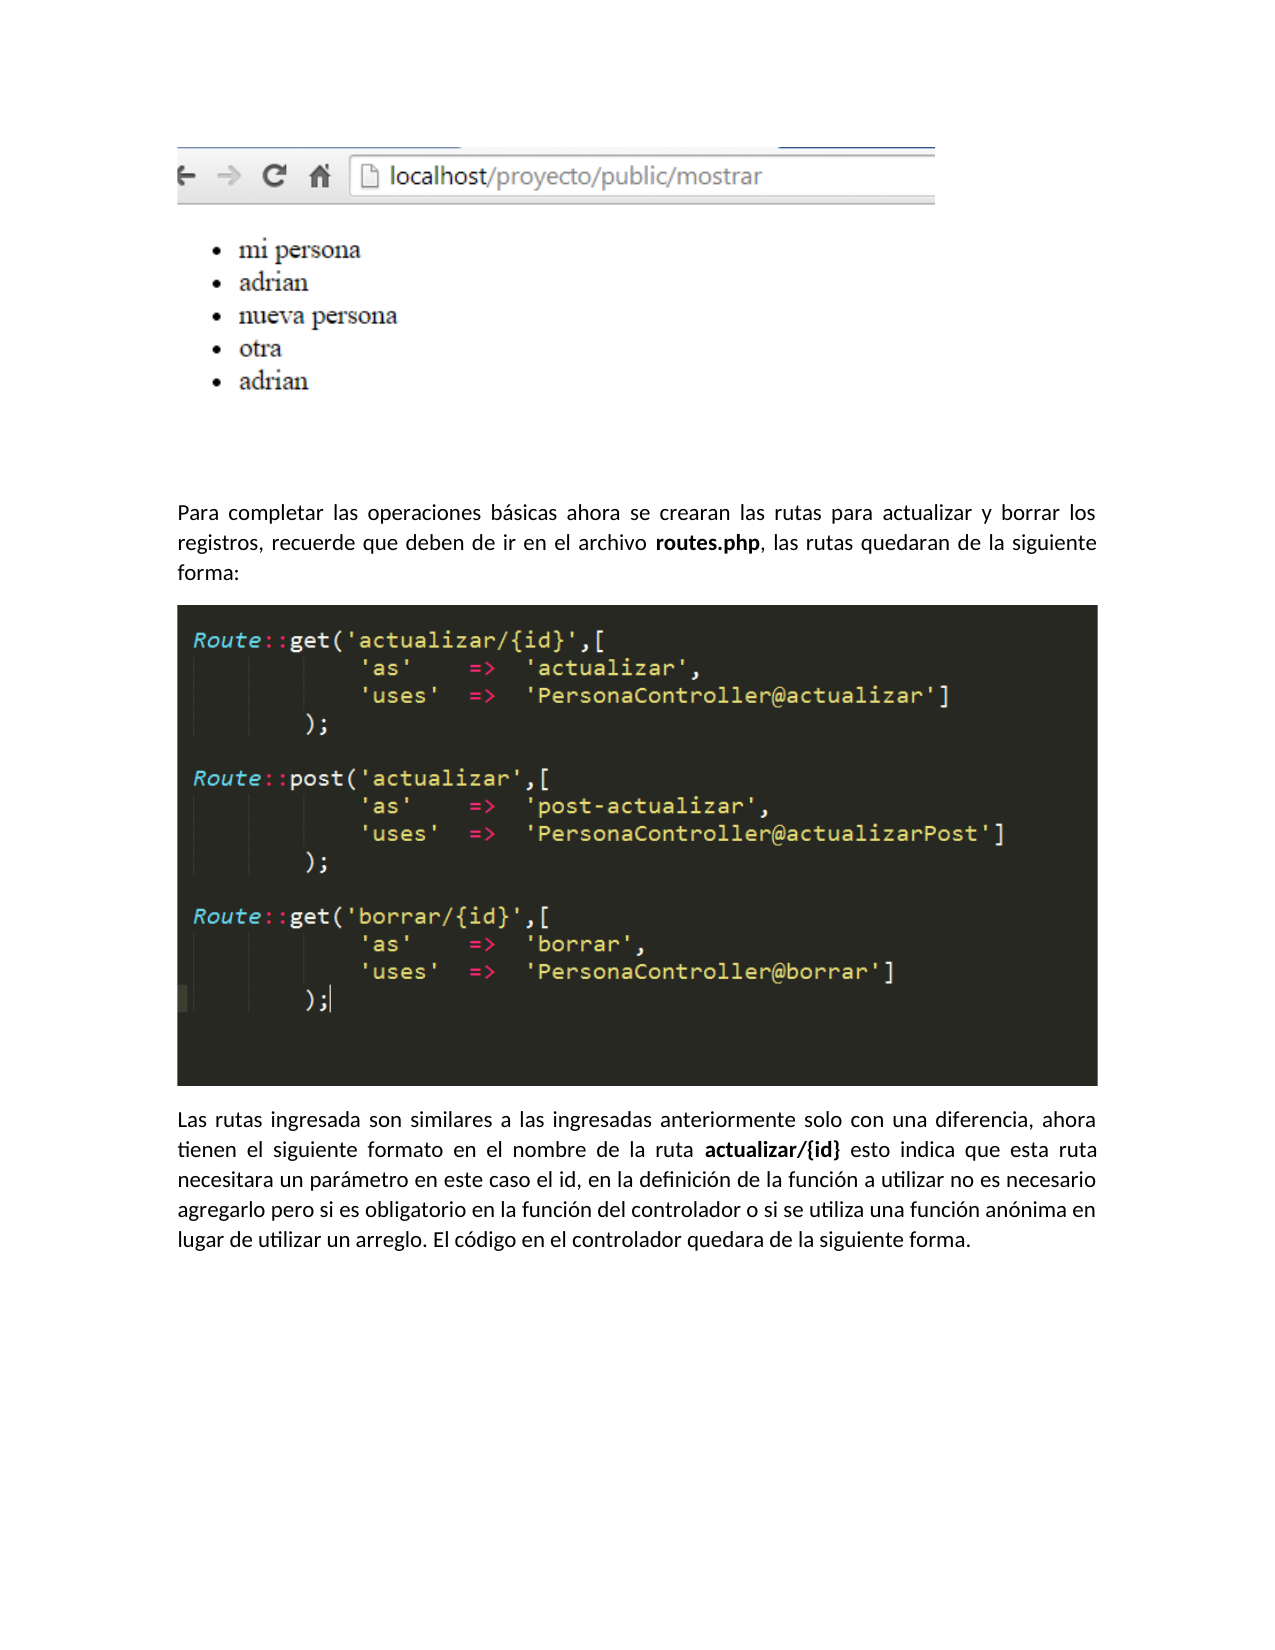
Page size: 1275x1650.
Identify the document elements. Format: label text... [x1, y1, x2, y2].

text Las rutas ingresada son similares a las ingresadas anteriormente solo con una diferencia, ahora tienen el siguiente formato en el nombre de la ruta actualizar/{id} esto indica que esta ruta necesitara un parámetro en este caso el id, en la definición de la función a utilizar no es necesario agregarlo pero si es obligatorio en la función del controlador o si se utiliza una función anónima en lugar de utilizar un arreglo. El código en el controlador quedara de la siguiente forma. [177, 1105, 1098, 1254]
text Para completar las operaciones básicas ahora se crearan las rutas para actualizar y borrar los registros, recuerde que deben de ir en el archivo routes.php, las rutas quedaran de la siguiente forma: [177, 498, 1098, 586]
picture [177, 605, 1098, 1086]
picture [177, 147, 935, 479]
